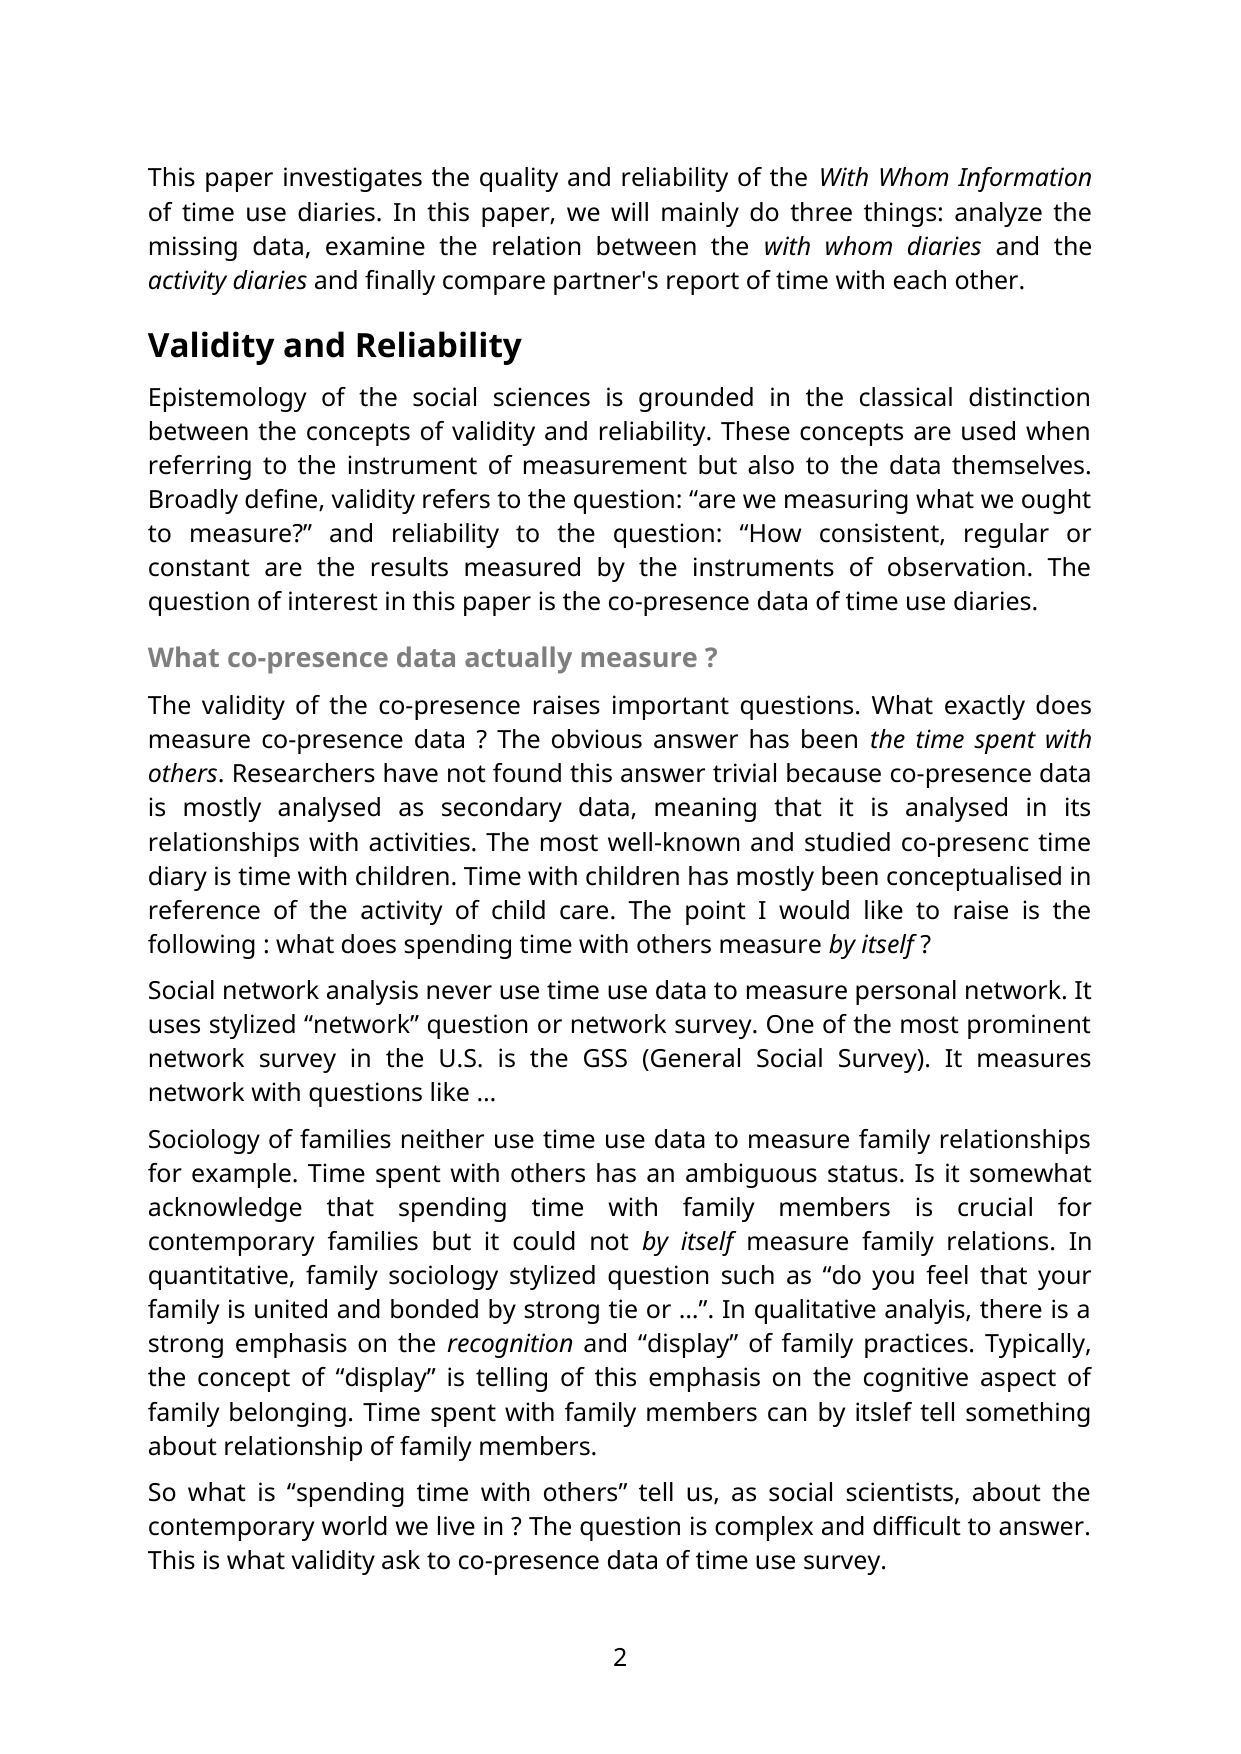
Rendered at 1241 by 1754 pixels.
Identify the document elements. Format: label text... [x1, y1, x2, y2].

text So what is “spending time with others” tell us, as social scientists, about the contemporary world we live in ? The question is complex and difficult to answer. This is what validity ask to co-presence data of time use survey. [148, 1475, 1093, 1577]
text Social network analysis never use time use data to measure personal network. It uses stylized “network” question or network survey. One of the most prominent network survey in the U.S. is the GSS (General Social Survey). It measures network with questions like … [148, 973, 1093, 1109]
text Sociology of families neither use time use data to measure family relationships for example. Time spent with others has an ambiguous status. Is it somewhat acknowledge that spending time with family members is crucial for contemporary families but it could not by itself measure family relations. In quantitative, family sociology stylized question such as “do you feel that your family is united and bonded by strong tie or …”. In qualitative analyis, there is a strong emphasis on the recognition and “display” of family practices. Typically, the concept of “display” is telling of this emphasis on the cognitive aspect of family belonging. Time spent with family members can by itslef tell something about relationship of family members. [148, 1122, 1093, 1462]
text Epistemology of the social sciences is grounded in the classical distinction between the concepts of validity and reliability. These concepts are used when referring to the instrument of measurement but also to the data themselves. Broadly define, validity refers to the question: “are we measuring what we ought to measure?” and reliability to the question: “How consistent, regular or constant are the results measured by the instruments of observation. The question of interest in this paper is the co-presence data of time use diaries. [148, 379, 1093, 618]
subtitle Validity and Reliability [148, 321, 1093, 367]
subtitle What co-presence data actually measure ? [148, 638, 1093, 675]
text The validity of the co-presence raises important questions. What exactly does measure co-presence data ? The obvious answer has been the time spent with others. Researchers have not found this answer trivial because co-presence data is mostly analysed as secondary data, meaning that it is analysed in its relationships with activities. The most well-known and studied co-presenc time diary is time with children. Time with children has mostly been conceptualised in reference of the activity of child care. The point I would like to raise is the following : what does spending time with others measure by itself ? [148, 688, 1093, 960]
text This paper investigates the quality and reliability of the With Whom Information of time use diaries. In this paper, we will mainly do three things: analyze the missing data, examine the relation between the with whom diaries and the activity diaries and finally compare partner's report of time with each other. [148, 160, 1093, 296]
